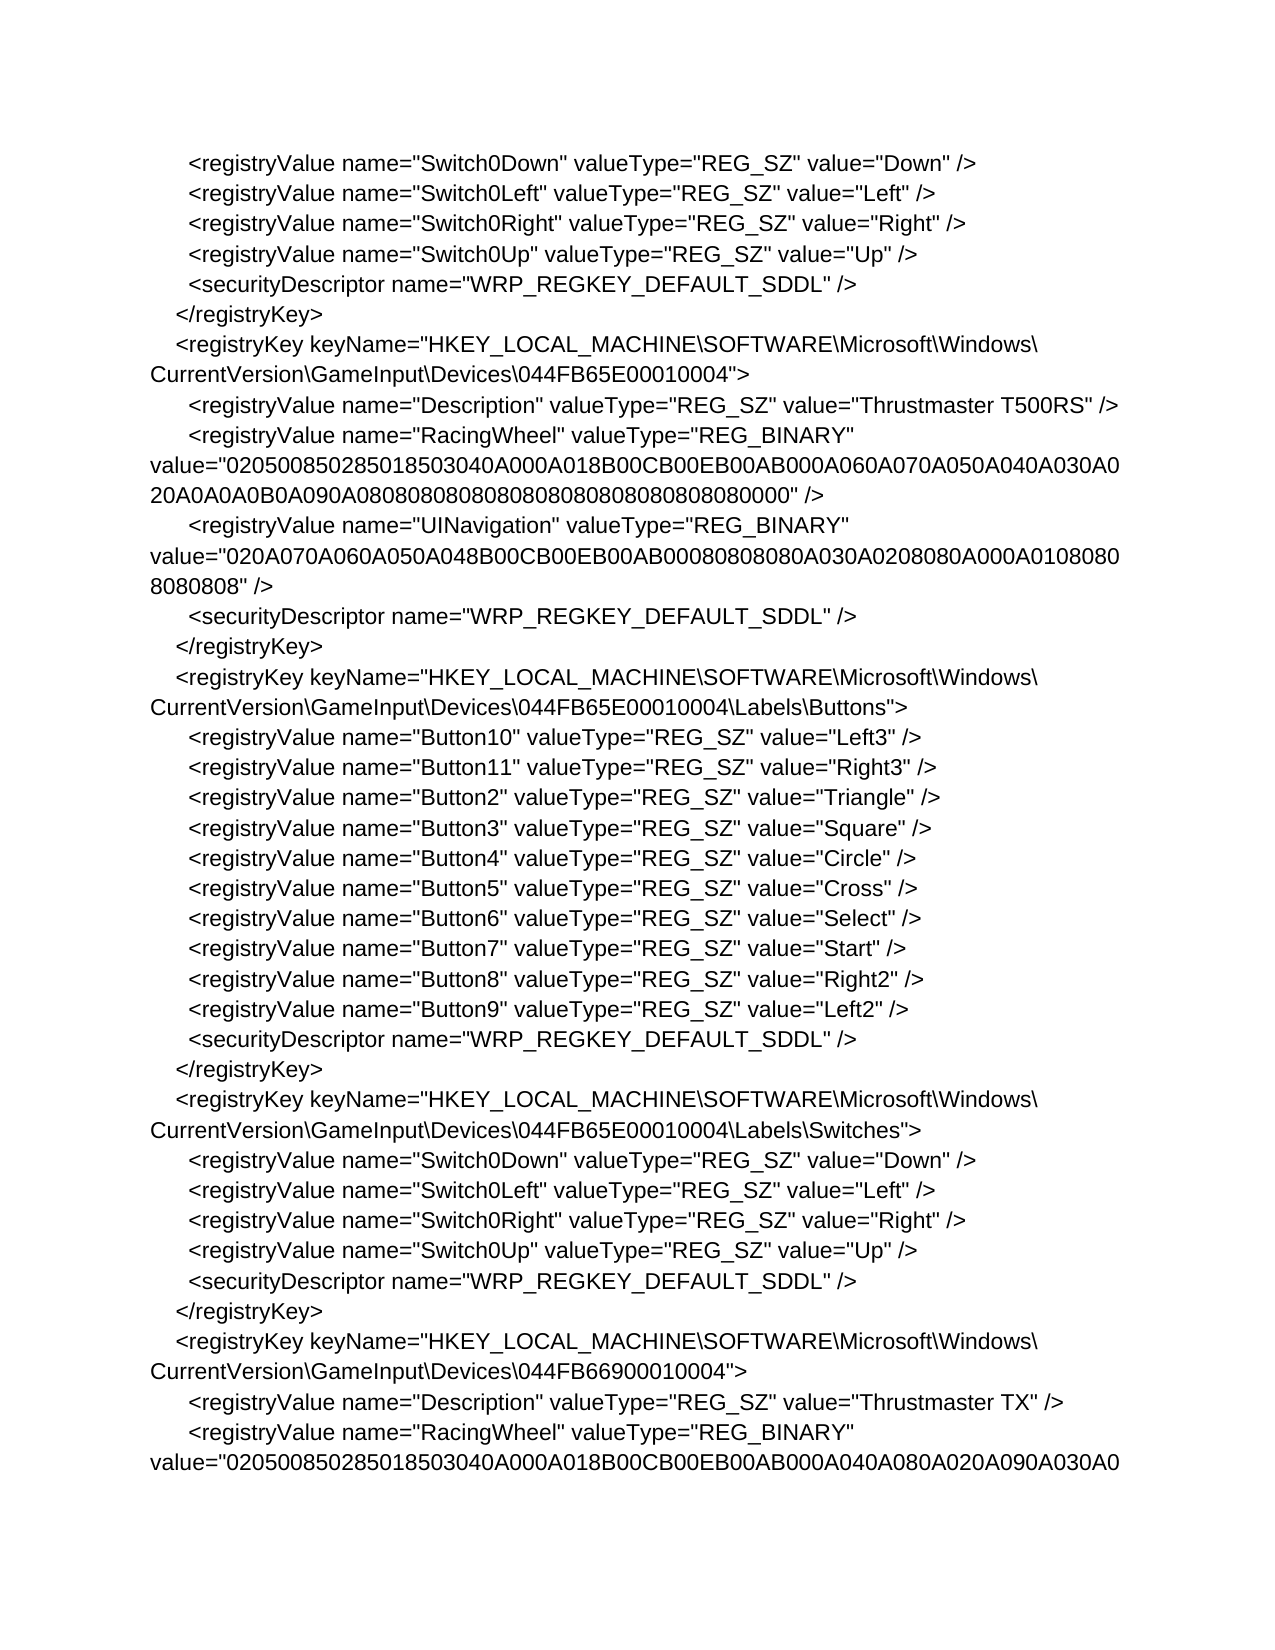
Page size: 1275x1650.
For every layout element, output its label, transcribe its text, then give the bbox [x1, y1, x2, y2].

text <registryValue name="Switch0Left" valueType="REG_SZ" value="Left" /> [150, 180, 1125, 207]
text </registryKey> [150, 633, 1125, 660]
text <registryValue name="Button9" valueType="REG_SZ" value="Left2" /> [150, 996, 1125, 1022]
text <registryValue name="Button11" valueType="REG_SZ" value="Right3" /> [150, 754, 1125, 781]
text <registryValue name="Switch0Down" valueType="REG_SZ" value="Down" /> [150, 150, 1125, 176]
text <registryValue name="Button2" valueType="REG_SZ" value="Triangle" /> [150, 784, 1125, 811]
text <registryValue name="Button10" valueType="REG_SZ" value="Left3" /> [150, 724, 1125, 750]
text <securityDescriptor name="WRP_REGKEY_DEFAULT_SDDL" /> [150, 1026, 1125, 1052]
text </registryKey> [150, 1298, 1125, 1324]
text <registryValue name="RacingWheel" valueType="REG_BINARY" value="020500850285018503040A000A018B00CB00EB00AB000A060A070A050A040A030A020A0A0A0B0A090A0808080808080808080808080808080000" /> [150, 422, 1125, 509]
text <registryValue name="Description" valueType="REG_SZ" value="Thrustmaster T500RS" /> [150, 392, 1125, 418]
text <registryValue name="Button6" valueType="REG_SZ" value="Select" /> [150, 905, 1125, 932]
text <registryKey keyName="HKEY_LOCAL_MACHINE\SOFTWARE\Microsoft\Windows\CurrentVersion\GameInput\Devices\044FB65E00010004"> [150, 331, 1125, 388]
text <registryValue name="Button7" valueType="REG_SZ" value="Start" /> [150, 935, 1125, 962]
text <registryValue name="Switch0Down" valueType="REG_SZ" value="Down" /> [150, 1147, 1125, 1173]
text <registryValue name="Switch0Right" valueType="REG_SZ" value="Right" /> [150, 210, 1125, 237]
text <registryKey keyName="HKEY_LOCAL_MACHINE\SOFTWARE\Microsoft\Windows\CurrentVersion\GameInput\Devices\044FB65E00010004\Labels\Buttons"> [150, 663, 1125, 720]
text <registryValue name="Switch0Up" valueType="REG_SZ" value="Up" /> [150, 1237, 1125, 1264]
text <registryValue name="Button8" valueType="REG_SZ" value="Right2" /> [150, 966, 1125, 992]
text <securityDescriptor name="WRP_REGKEY_DEFAULT_SDDL" /> [150, 271, 1125, 297]
text <registryKey keyName="HKEY_LOCAL_MACHINE\SOFTWARE\Microsoft\Windows\CurrentVersion\GameInput\Devices\044FB65E00010004\Labels\Switches"> [150, 1086, 1125, 1143]
text <securityDescriptor name="WRP_REGKEY_DEFAULT_SDDL" /> [150, 1268, 1125, 1294]
text </registryKey> [150, 1056, 1125, 1083]
text <securityDescriptor name="WRP_REGKEY_DEFAULT_SDDL" /> [150, 603, 1125, 629]
text <registryValue name="Button4" valueType="REG_SZ" value="Circle" /> [150, 845, 1125, 871]
text <registryValue name="Switch0Up" valueType="REG_SZ" value="Up" /> [150, 241, 1125, 267]
text <registryValue name="Switch0Left" valueType="REG_SZ" value="Left" /> [150, 1177, 1125, 1203]
text </registryKey> [150, 301, 1125, 327]
text <registryValue name="Button5" valueType="REG_SZ" value="Cross" /> [150, 875, 1125, 901]
text <registryKey keyName="HKEY_LOCAL_MACHINE\SOFTWARE\Microsoft\Windows\CurrentVersion\GameInput\Devices\044FB66900010004"> [150, 1328, 1125, 1385]
text <registryValue name="UINavigation" valueType="REG_BINARY" value="020A070A060A050A048B00CB00EB00AB00080808080A030A0208080A000A01080808080808" /> [150, 512, 1125, 599]
text <registryValue name="Button3" valueType="REG_SZ" value="Square" /> [150, 814, 1125, 841]
text <registryValue name="Description" valueType="REG_SZ" value="Thrustmaster TX" /> [150, 1388, 1125, 1415]
text <registryValue name="Switch0Right" valueType="REG_SZ" value="Right" /> [150, 1207, 1125, 1234]
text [150, 1419, 1125, 1475]
